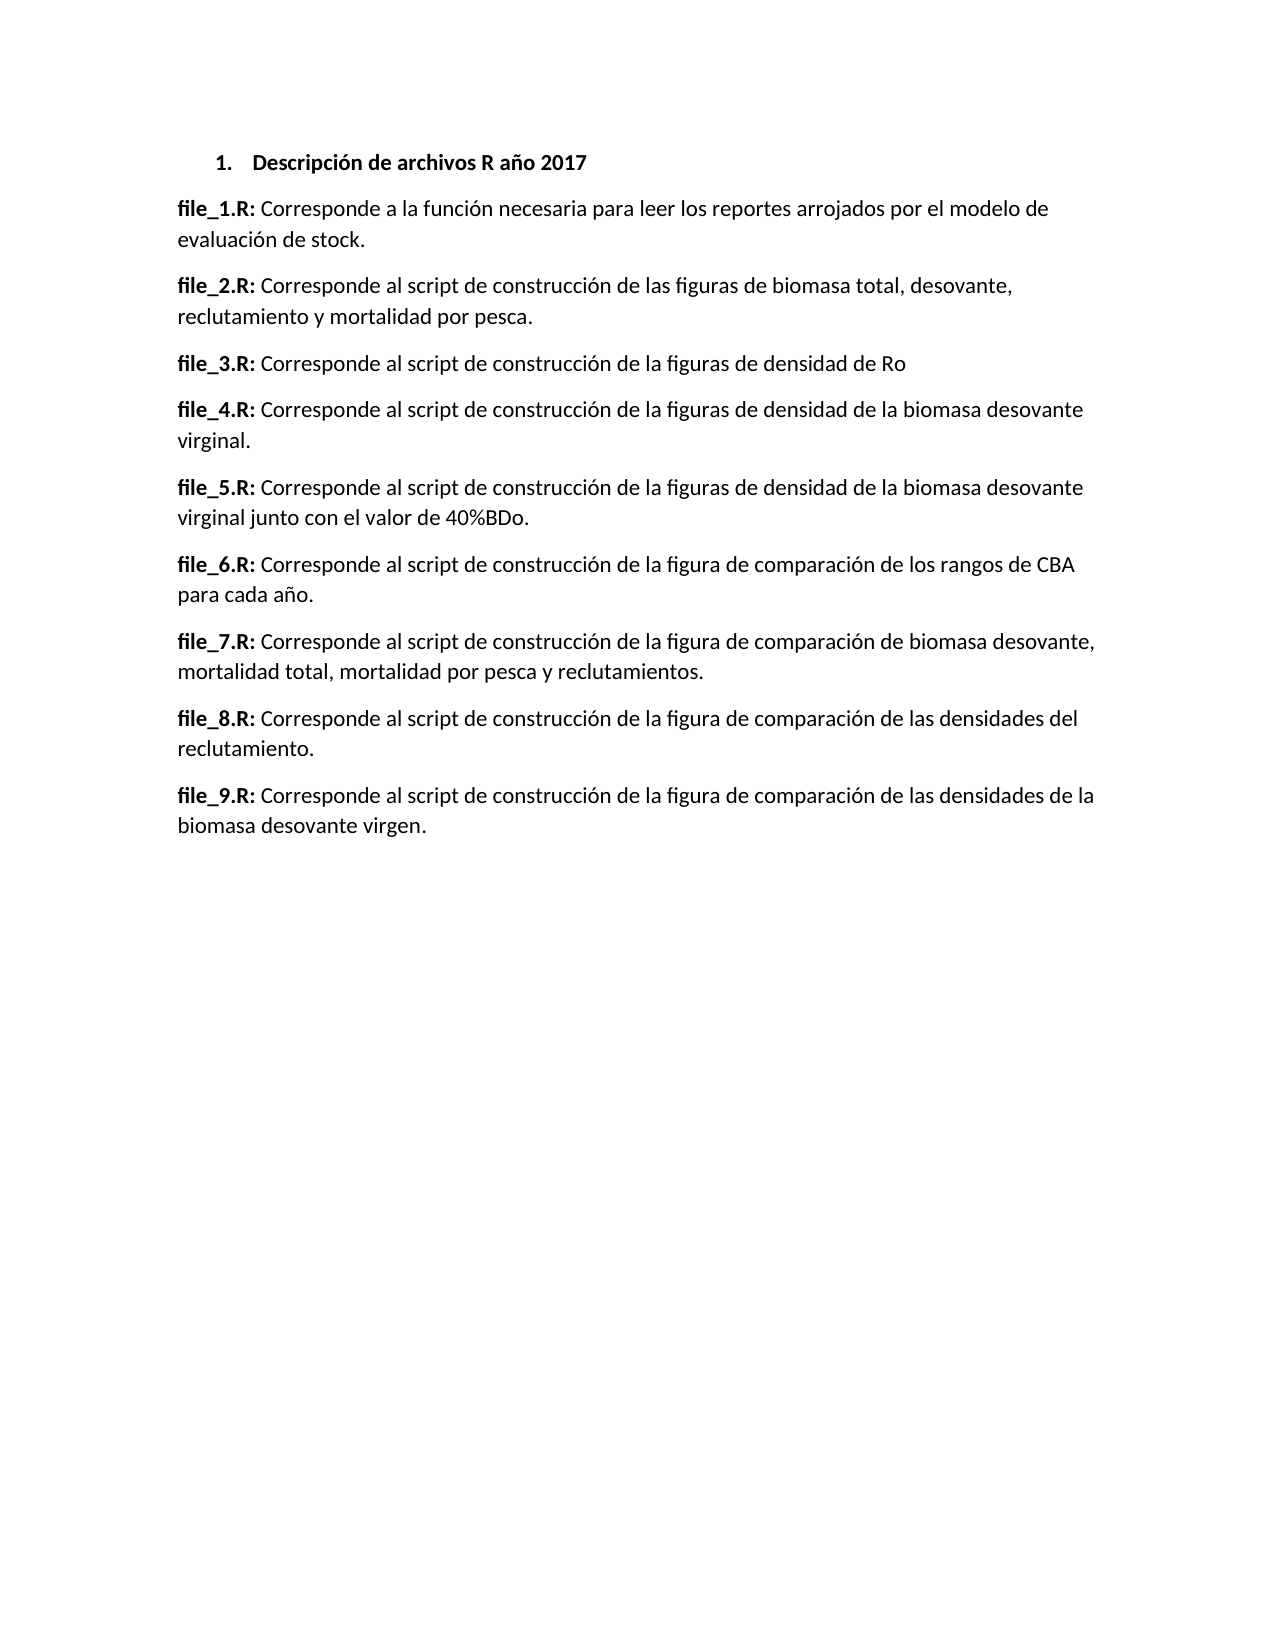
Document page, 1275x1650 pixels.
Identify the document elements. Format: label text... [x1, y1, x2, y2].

text file_5.R: Corresponde al script de construcción de la figuras de densidad de la biomasa desovante virginal junto con el valor de 40%BDo. [177, 473, 1098, 531]
text file_2.R: Corresponde al script de construcción de las figuras de biomasa total, desovante, reclutamiento y mortalidad por pesca. [177, 272, 1098, 330]
text file_3.R: Corresponde al script de construcción de la figuras de densidad de Ro [177, 349, 1098, 377]
text file_6.R: Corresponde al script de construcción de la figura de comparación de los rangos de CBA para cada año. [177, 550, 1098, 608]
text file_9.R: Corresponde al script de construcción de la figura de comparación de las densidades de la biomasa desovante virgen. [177, 781, 1098, 839]
text file_8.R: Corresponde al script de construcción de la figura de comparación de las densidades del reclutamiento. [177, 704, 1098, 762]
list Descripción de archivos R año 2017 [215, 148, 1098, 176]
text file_1.R: Corresponde a la función necesaria para leer los reportes arrojados por el modelo de evaluación de stock. [177, 194, 1098, 253]
text file_7.R: Corresponde al script de construcción de la figura de comparación de biomasa desovante, mortalidad total, mortalidad por pesca y reclutamientos. [177, 627, 1098, 685]
text file_4.R: Corresponde al script de construcción de la figuras de densidad de la biomasa desovante virginal. [177, 396, 1098, 454]
